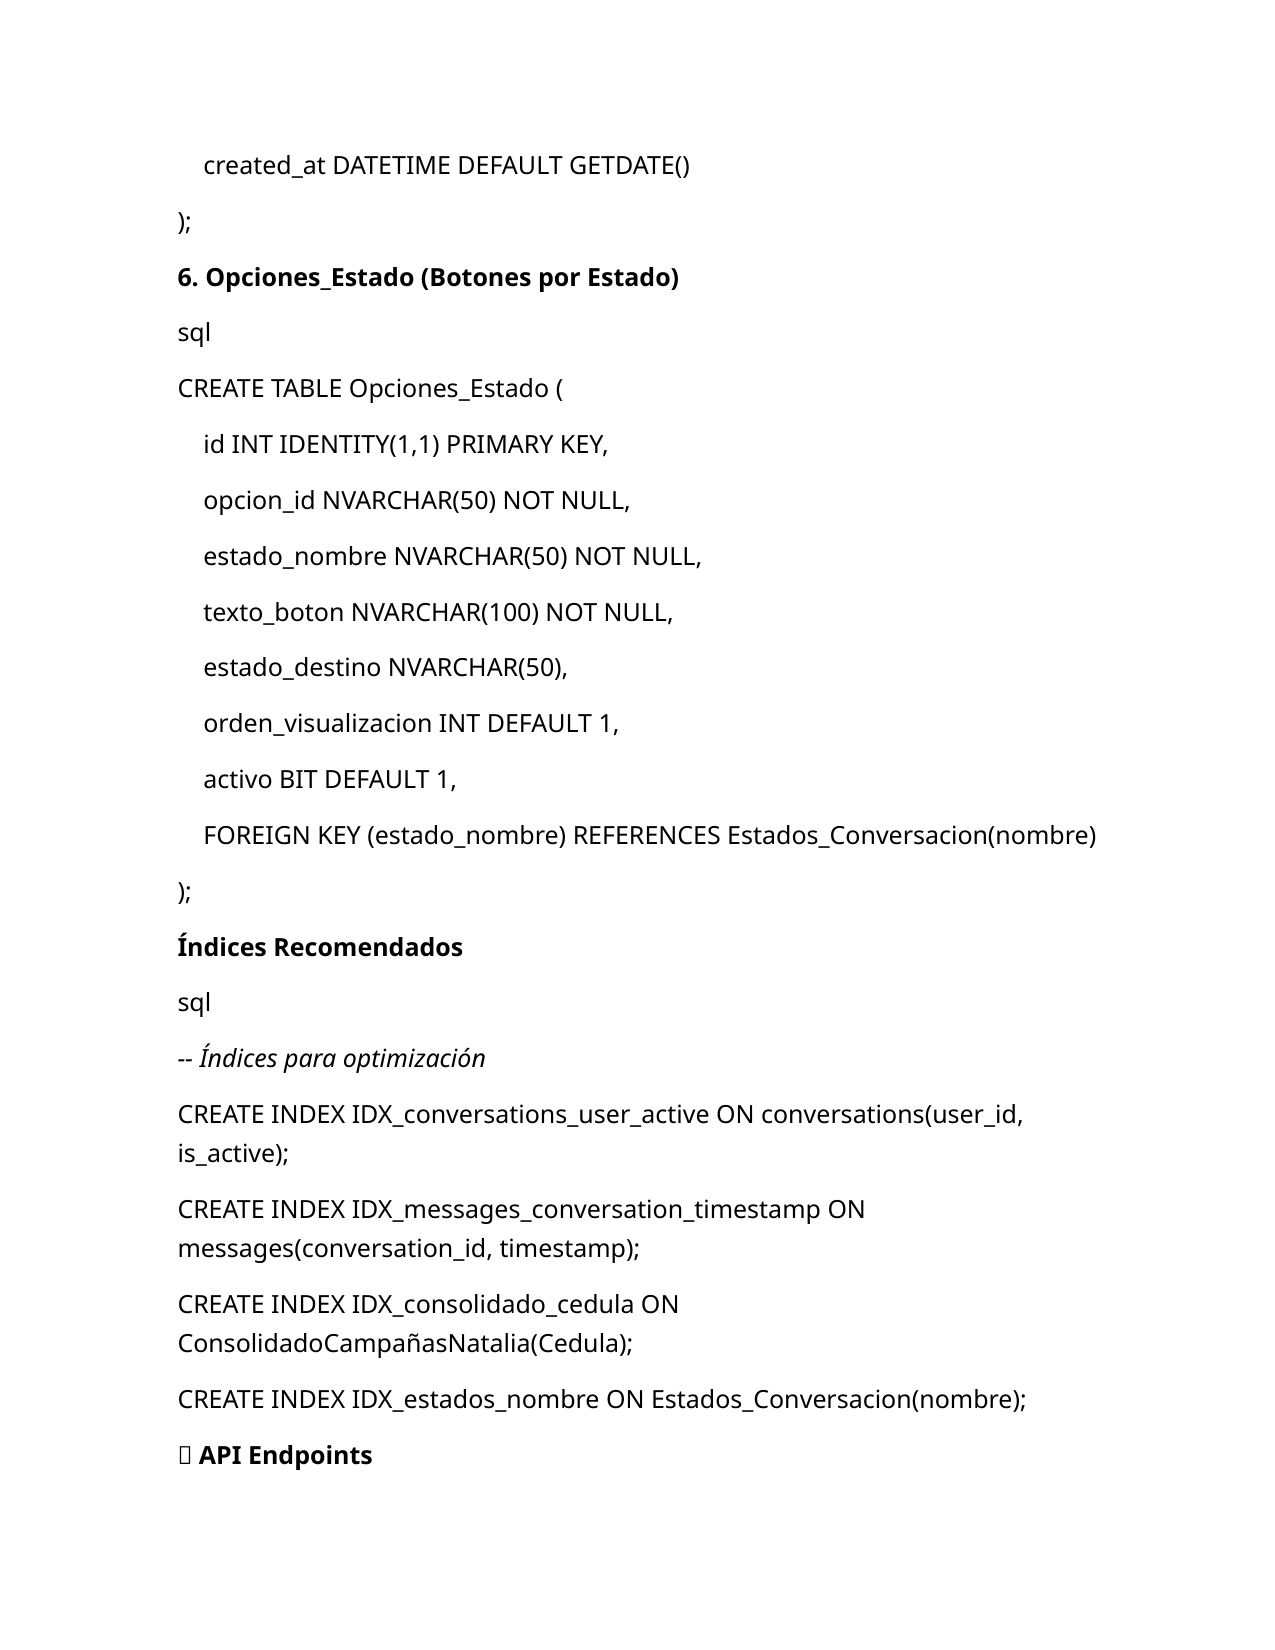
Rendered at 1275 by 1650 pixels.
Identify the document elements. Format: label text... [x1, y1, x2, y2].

text texto_boton NVARCHAR(100) NOT NULL, [177, 594, 1098, 628]
text id INT IDENTITY(1,1) PRIMARY KEY, [177, 427, 1098, 461]
text opcion_id NVARCHAR(50) NOT NULL, [177, 483, 1098, 517]
text Índices Recomendados [177, 929, 1098, 963]
text activo BIT DEFAULT 1, [177, 762, 1098, 796]
text orden_visualizacion INT DEFAULT 1, [177, 706, 1098, 740]
text sql [177, 315, 1098, 349]
text CREATE TABLE Opciones_Estado ( [177, 371, 1098, 405]
text sql [177, 985, 1098, 1019]
text ); [177, 873, 1098, 907]
text CREATE INDEX IDX_conversations_user_active ON conversations(user_id, is_active); [177, 1097, 1098, 1170]
text 🔌 API Endpoints [177, 1438, 1098, 1472]
text ); [177, 203, 1098, 237]
text estado_nombre NVARCHAR(50) NOT NULL, [177, 538, 1098, 572]
text CREATE INDEX IDX_messages_conversation_timestamp ON messages(conversation_id, timestamp); [177, 1192, 1098, 1265]
text CREATE INDEX IDX_consolidado_cedula ON ConsolidadoCampañasNatalia(Cedula); [177, 1287, 1098, 1360]
text created_at DATETIME DEFAULT GETDATE() [177, 148, 1098, 182]
text estado_destino NVARCHAR(50), [177, 650, 1098, 684]
text CREATE INDEX IDX_estados_nombre ON Estados_Conversacion(nombre); [177, 1382, 1098, 1416]
text 6. Opciones_Estado (Botones por Estado) [177, 259, 1098, 293]
text FOREIGN KEY (estado_nombre) REFERENCES Estados_Conversacion(nombre) [177, 818, 1098, 852]
text -- Índices para optimización [177, 1041, 1098, 1075]
